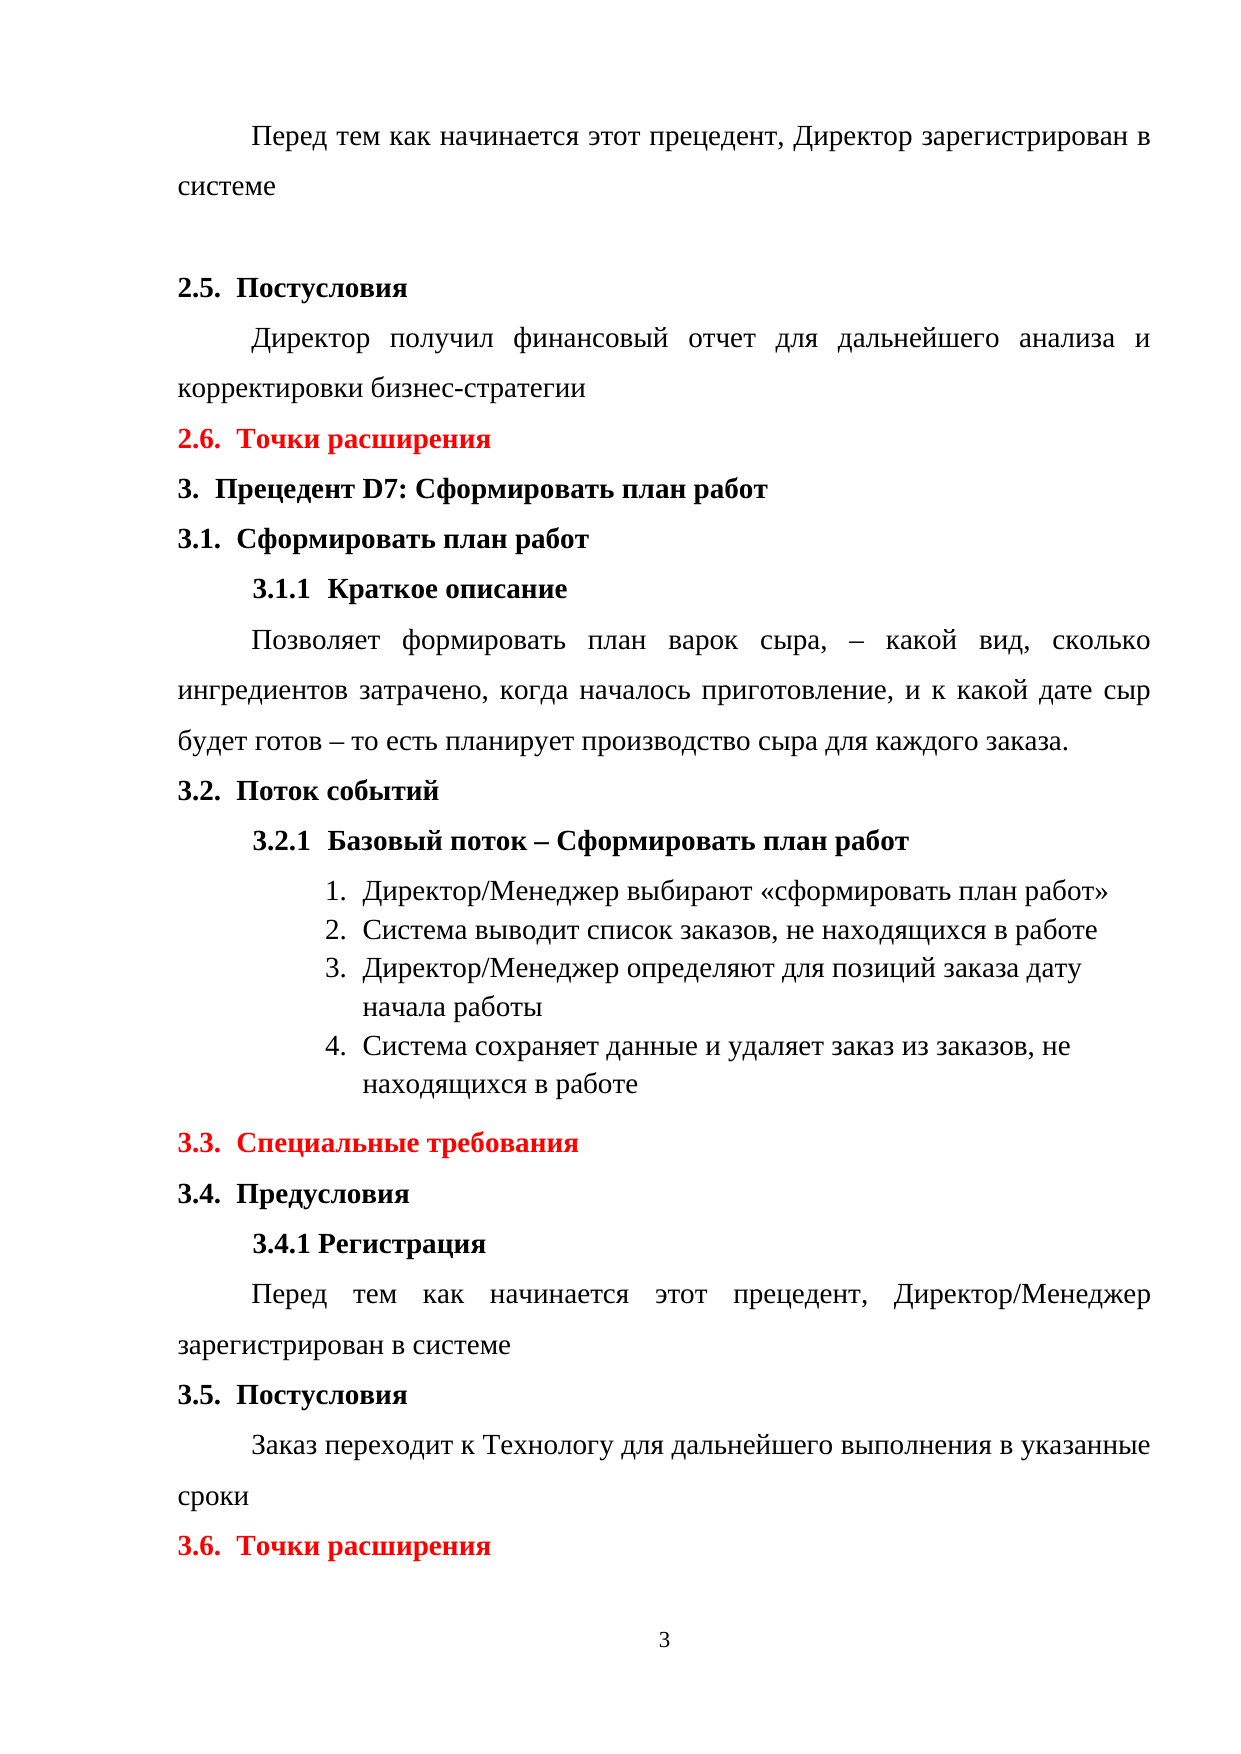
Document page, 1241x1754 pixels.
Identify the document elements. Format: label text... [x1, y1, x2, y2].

subtitle 3.4.1 Регистрация [252, 1226, 1152, 1260]
list Система сохраняет данные и удаляет заказ из заказов, не находящихся в работе [325, 1028, 1152, 1100]
list Директор/Менеджер выбирают «сформировать план работ» [325, 873, 1152, 907]
text Перед тем как начинается этот прецедент, Директор зарегистрирован в системе [177, 118, 1152, 202]
text Прецедент D7: Сформировать план работ [177, 471, 1152, 504]
subtitle Сформировать план работ [177, 521, 1152, 555]
subtitle Точки расширения [177, 421, 1152, 454]
subtitle Постусловия [177, 270, 1152, 303]
text Перед тем как начинается этот прецедент, Директор/Менеджер зарегистрирован в системе [177, 1277, 1152, 1360]
list Система выводит список заказов, не находящихся в работе [325, 912, 1152, 946]
subtitle Предусловия [177, 1176, 1152, 1209]
subtitle Постусловия [177, 1377, 1152, 1411]
list Директор/Менеджер определяют для позиций заказа дату начала работы [325, 951, 1152, 1023]
subtitle Краткое описание [252, 572, 1152, 605]
subtitle Поток событий [177, 773, 1152, 806]
text Директор получил финансовый отчет для дальнейшего анализа и корректировки бизнес-стратегии [177, 320, 1152, 404]
subtitle Специальные требования [177, 1126, 1152, 1159]
subtitle Базовый поток – Сформировать план работ [252, 823, 1152, 857]
subtitle Точки расширения [177, 1528, 1152, 1562]
text Заказ переходит к Технологу для дальнейшего выполнения в указанные сроки [177, 1427, 1152, 1511]
text Позволяет формировать план варок сыра, – какой вид, сколько ингредиентов затрачено, когда началось приготовление, и к какой дате сыр будет готов – то есть планирует производство сыра для каждого заказа. [177, 622, 1152, 756]
